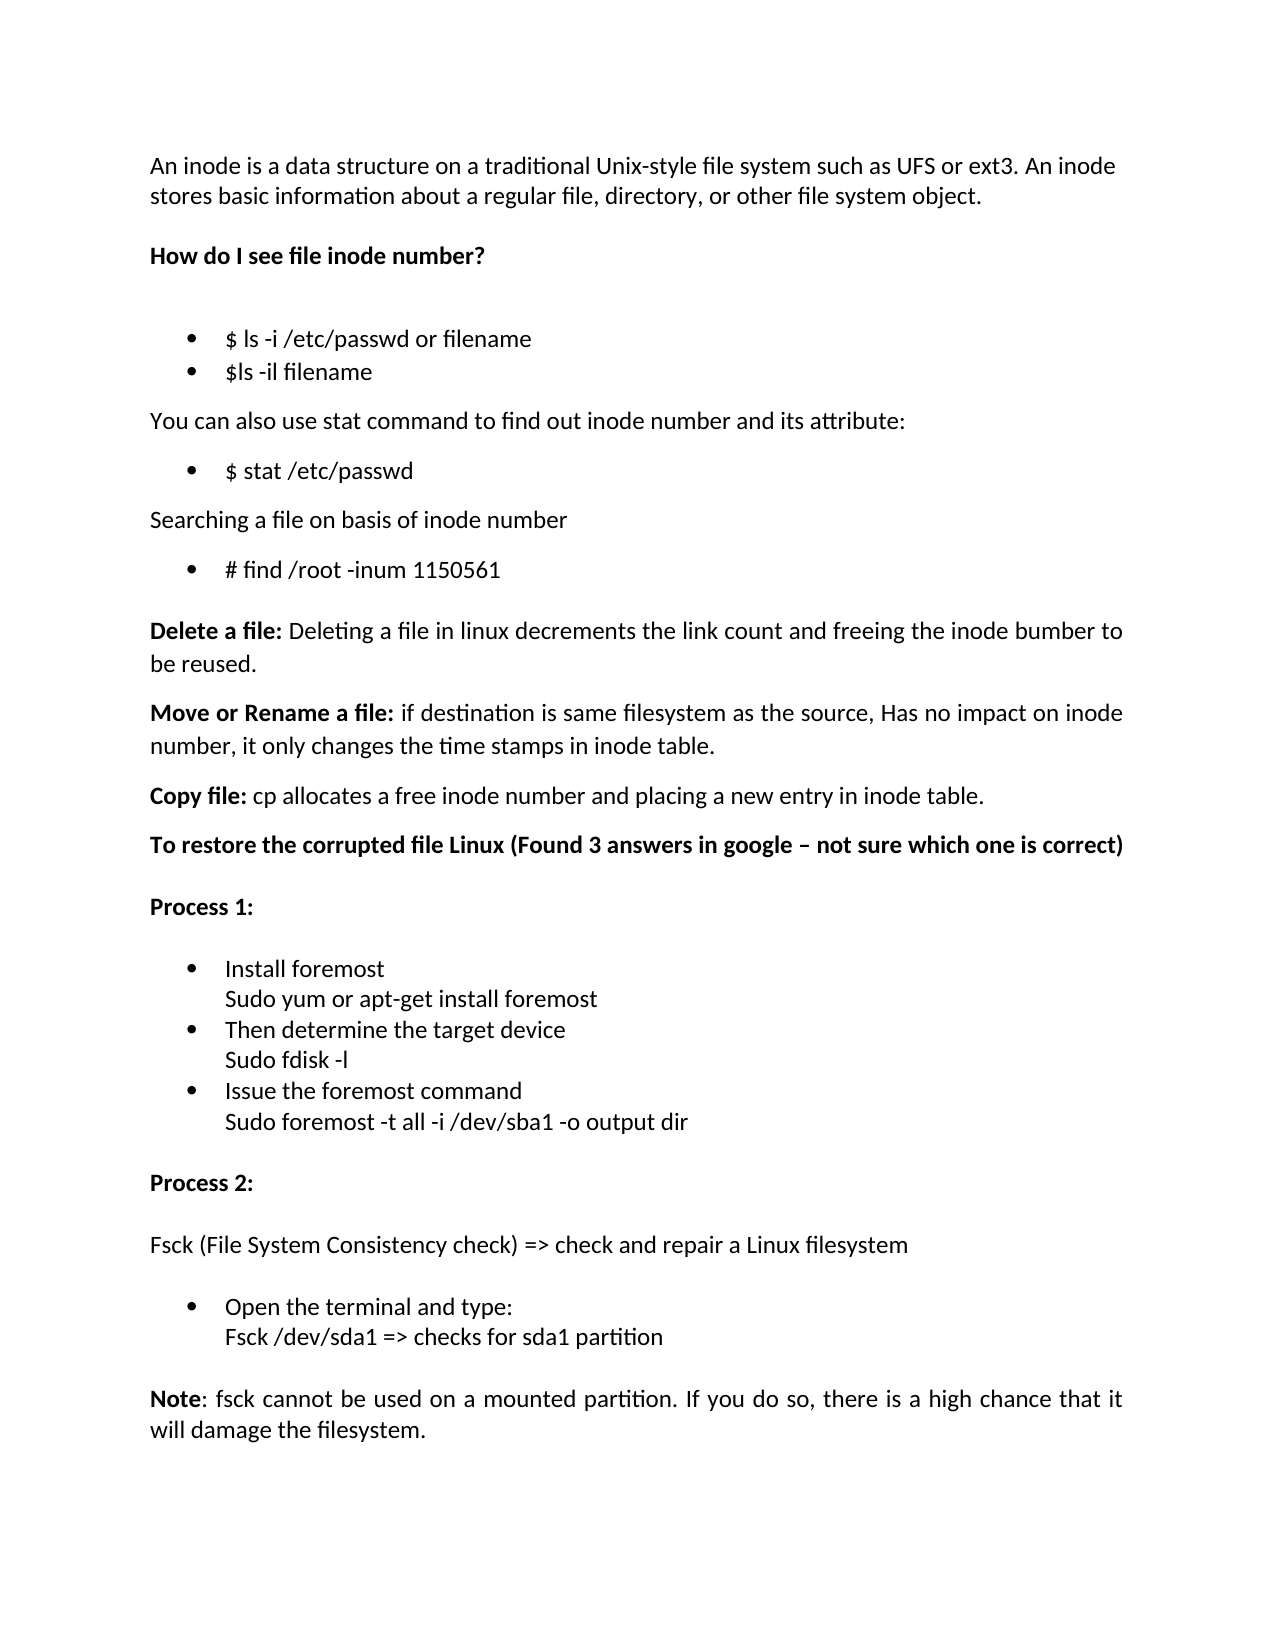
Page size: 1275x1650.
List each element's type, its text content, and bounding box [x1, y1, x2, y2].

list Fsck /dev/sda1 => checks for sda1 partition [225, 1322, 1125, 1352]
list Issue the foremost command [187, 1075, 1125, 1106]
list # find /root -inum 1150561 [187, 554, 1125, 584]
list Sudo yum or apt-get install foremost [225, 984, 1125, 1014]
list Install foremost [187, 953, 1125, 984]
text Move or Rename a file: if destination is same filesystem as the source, Has no impact on inode number, it only changes the time stamps in inode table. [150, 697, 1125, 761]
list $ stat /etc/passwd [187, 455, 1125, 485]
subtitle How do I see file inode number? [150, 240, 1125, 271]
text Copy file: cp allocates a free inode number and placing a new entry in inode table. [150, 780, 1125, 811]
list $ ls -i /etc/passwd or filename [187, 323, 1125, 353]
text Fsck (File System Consistency check) => check and repair a Linux filesystem [150, 1229, 1125, 1260]
list Sudo fdisk -l [225, 1045, 1125, 1075]
list $ls -il filename [187, 356, 1125, 386]
text You can also use stat command to find out inode number and its attribute: [150, 405, 1125, 436]
text Process 1: [150, 891, 1125, 922]
text Delete a file: Deleting a file in linux decrements the link count and freeing the inode bumber to be reused. [150, 615, 1125, 678]
text An inode is a data structure on a traditional Unix-style file system such as UFS or ext3. An inode stores basic information about a regular file, directory, or other file system object. [150, 150, 1125, 211]
list Then determine the target device [187, 1014, 1125, 1045]
list Sudo foremost -t all -i /dev/sba1 -o output dir [225, 1106, 1125, 1136]
list Open the terminal and type: [187, 1291, 1125, 1322]
text Process 2: [150, 1167, 1125, 1198]
text Note: fsck cannot be used on a mounted partition. If you do so, there is a high chance that it will damage the filesystem. [150, 1383, 1125, 1444]
text To restore the corrupted file Linux (Found 3 answers in google – not sure which one is correct) [150, 829, 1125, 860]
text Searching a file on basis of inode number [150, 504, 1125, 535]
